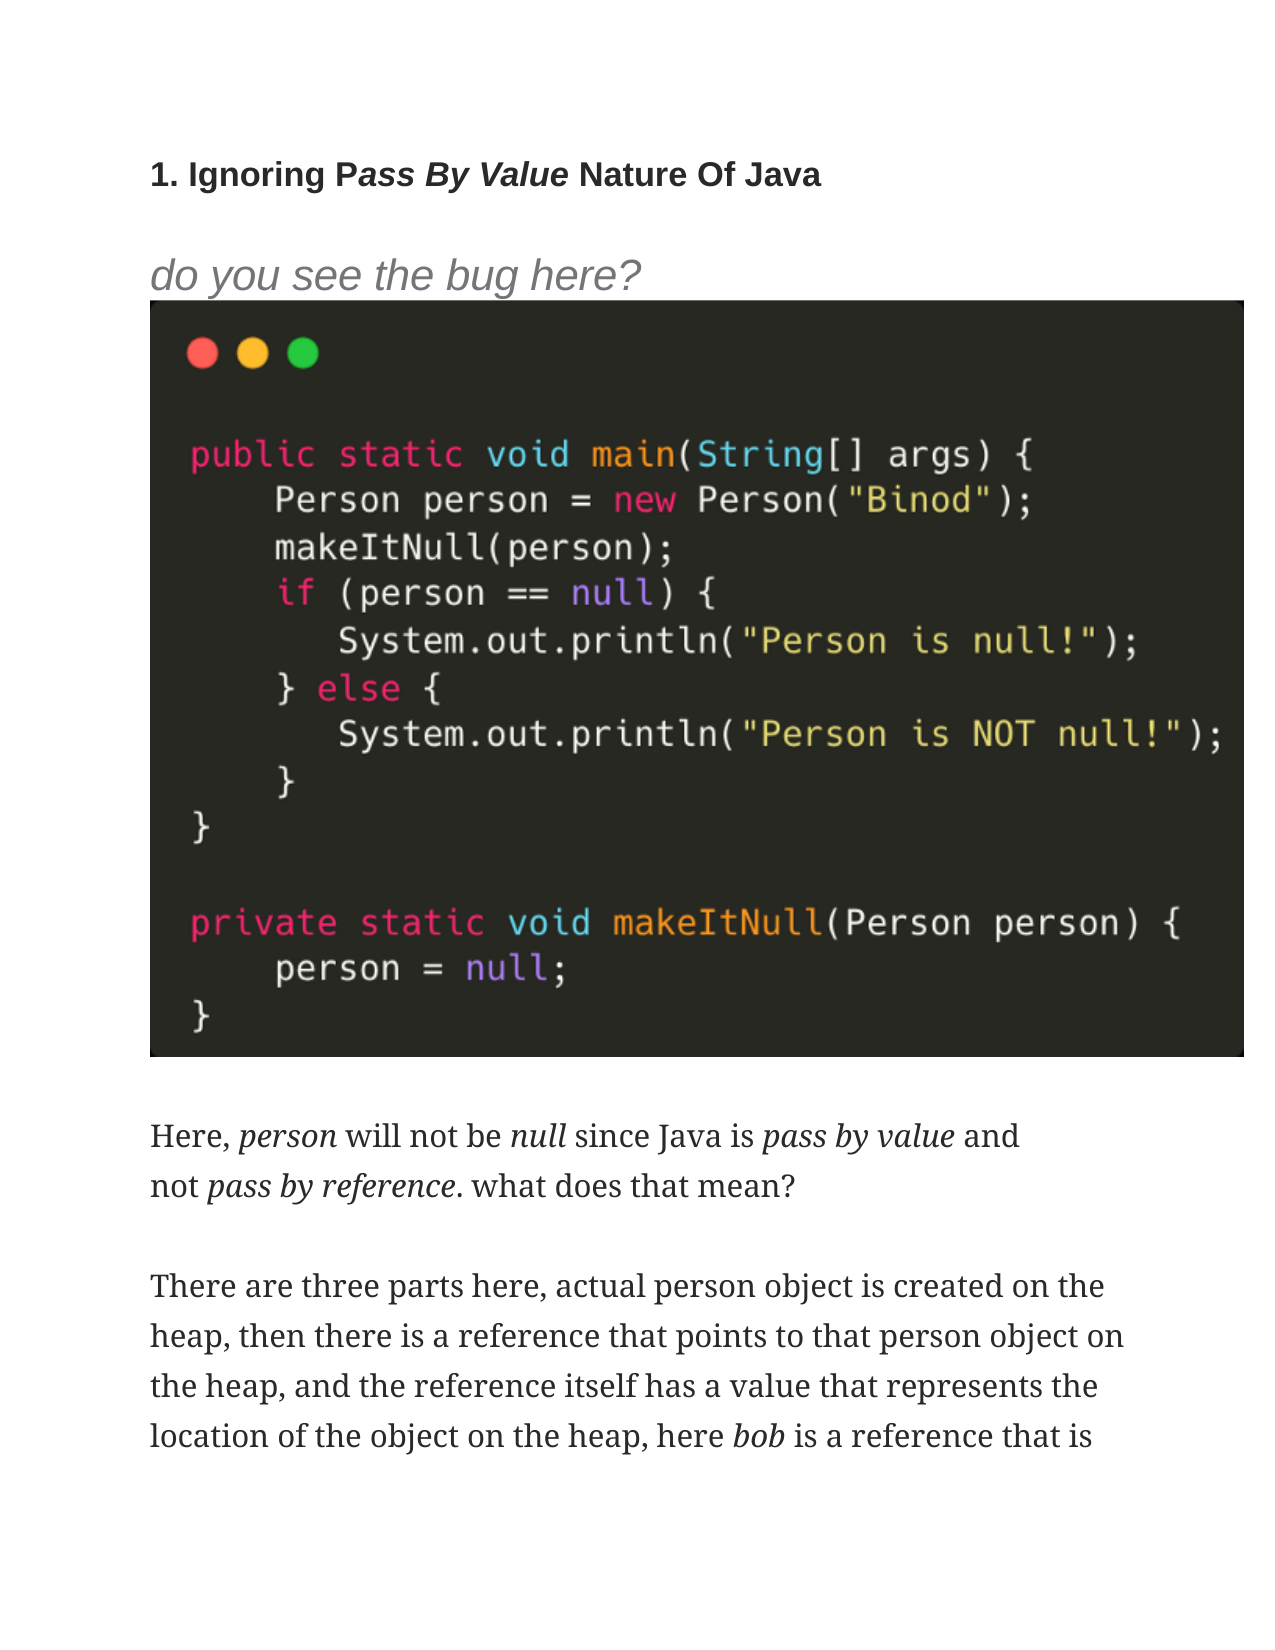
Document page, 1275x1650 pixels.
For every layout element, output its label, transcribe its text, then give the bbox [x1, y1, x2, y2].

text Here, person will not be null since Java is pass by value and not pass by reference. what does that mean? [150, 1106, 1125, 1206]
text do you see the bug here? [150, 237, 1125, 300]
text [150, 1256, 1125, 1456]
picture [150, 300, 1244, 1057]
text 1. Ignoring Pass By Value Nature Of Java [150, 150, 1125, 194]
